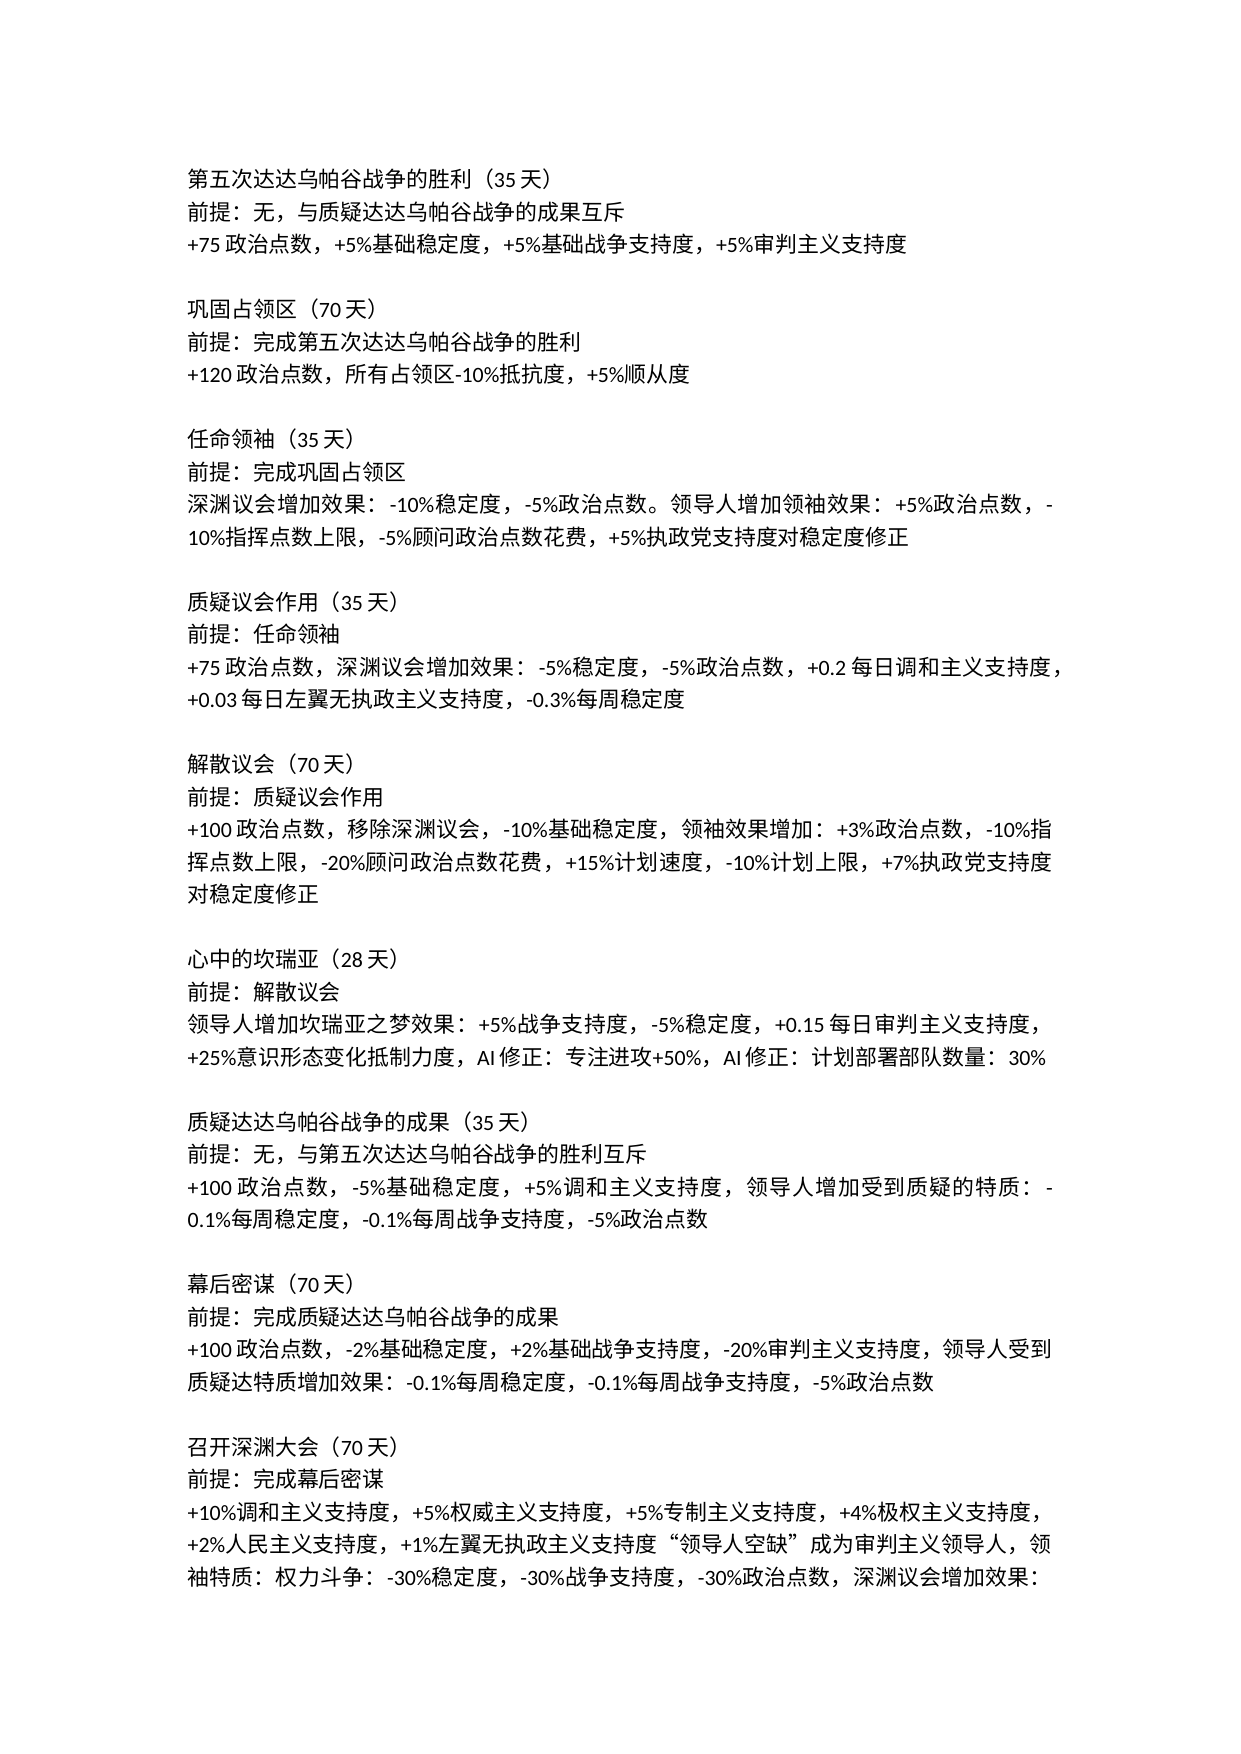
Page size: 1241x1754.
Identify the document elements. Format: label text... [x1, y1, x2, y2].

text +75政治点数，深渊议会增加效果：-5%稳定度，-5%政治点数，+0.2每日调和主义支持度，+0.03每日左翼无执政主义支持度，-0.3%每周稳定度 [187, 649, 1053, 714]
text 第五次达达乌帕谷战争的胜利（35天） [187, 162, 1053, 194]
text 前提：完成巩固占领区 [187, 454, 1053, 487]
text 任命领袖（35天） [187, 422, 1053, 454]
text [187, 1494, 1053, 1592]
text 解散议会（70天） [187, 747, 1053, 779]
text +120政治点数，所有占领区-10%抵抗度，+5%顺从度 [187, 357, 1053, 389]
text 幕后密谋（70天） [187, 1267, 1053, 1299]
text +100政治点数，-5%基础稳定度，+5%调和主义支持度，领导人增加受到质疑的特质：-0.1%每周稳定度，-0.1%每周战争支持度，-5%政治点数 [187, 1169, 1053, 1234]
text +100政治点数，-2%基础稳定度，+2%基础战争支持度，-20%审判主义支持度，领导人受到质疑达特质增加效果：-0.1%每周稳定度，-0.1%每周战争支持度，-5%政治点数 [187, 1332, 1053, 1397]
text 前提：无，与质疑达达乌帕谷战争的成果互斥 [187, 194, 1053, 227]
text 心中的坎瑞亚（28天） [187, 942, 1053, 974]
text 前提：完成幕后密谋 [187, 1462, 1053, 1494]
text +100政治点数，移除深渊议会，-10%基础稳定度，领袖效果增加：+3%政治点数，-10%指挥点数上限，-20%顾问政治点数花费，+15%计划速度，-10%计划上限，+7%执政党支持度对稳定度修正 [187, 812, 1053, 909]
text 前提：任命领袖 [187, 617, 1053, 649]
text 前提：完成第五次达达乌帕谷战争的胜利 [187, 324, 1053, 357]
text 领导人增加坎瑞亚之梦效果：+5%战争支持度，-5%稳定度，+0.15每日审判主义支持度，+25%意识形态变化抵制力度，AI修正：专注进攻+50%，AI修正：计划部署部队数量：30% [187, 1007, 1053, 1072]
text 前提：质疑议会作用 [187, 779, 1053, 812]
text +75政治点数，+5%基础稳定度，+5%基础战争支持度，+5%审判主义支持度 [187, 227, 1053, 259]
text 巩固占领区（70天） [187, 292, 1053, 324]
text 召开深渊大会（70天） [187, 1429, 1053, 1462]
text 质疑达达乌帕谷战争的成果（35天） [187, 1104, 1053, 1137]
text 前提：完成质疑达达乌帕谷战争的成果 [187, 1299, 1053, 1332]
text 前提：无，与第五次达达乌帕谷战争的胜利互斥 [187, 1137, 1053, 1169]
text 前提：解散议会 [187, 974, 1053, 1007]
text 深渊议会增加效果：-10%稳定度，-5%政治点数。领导人增加领袖效果：+5%政治点数，-10%指挥点数上限，-5%顾问政治点数花费，+5%执政党支持度对稳定度修正 [187, 487, 1053, 552]
text 质疑议会作用（35天） [187, 584, 1053, 617]
